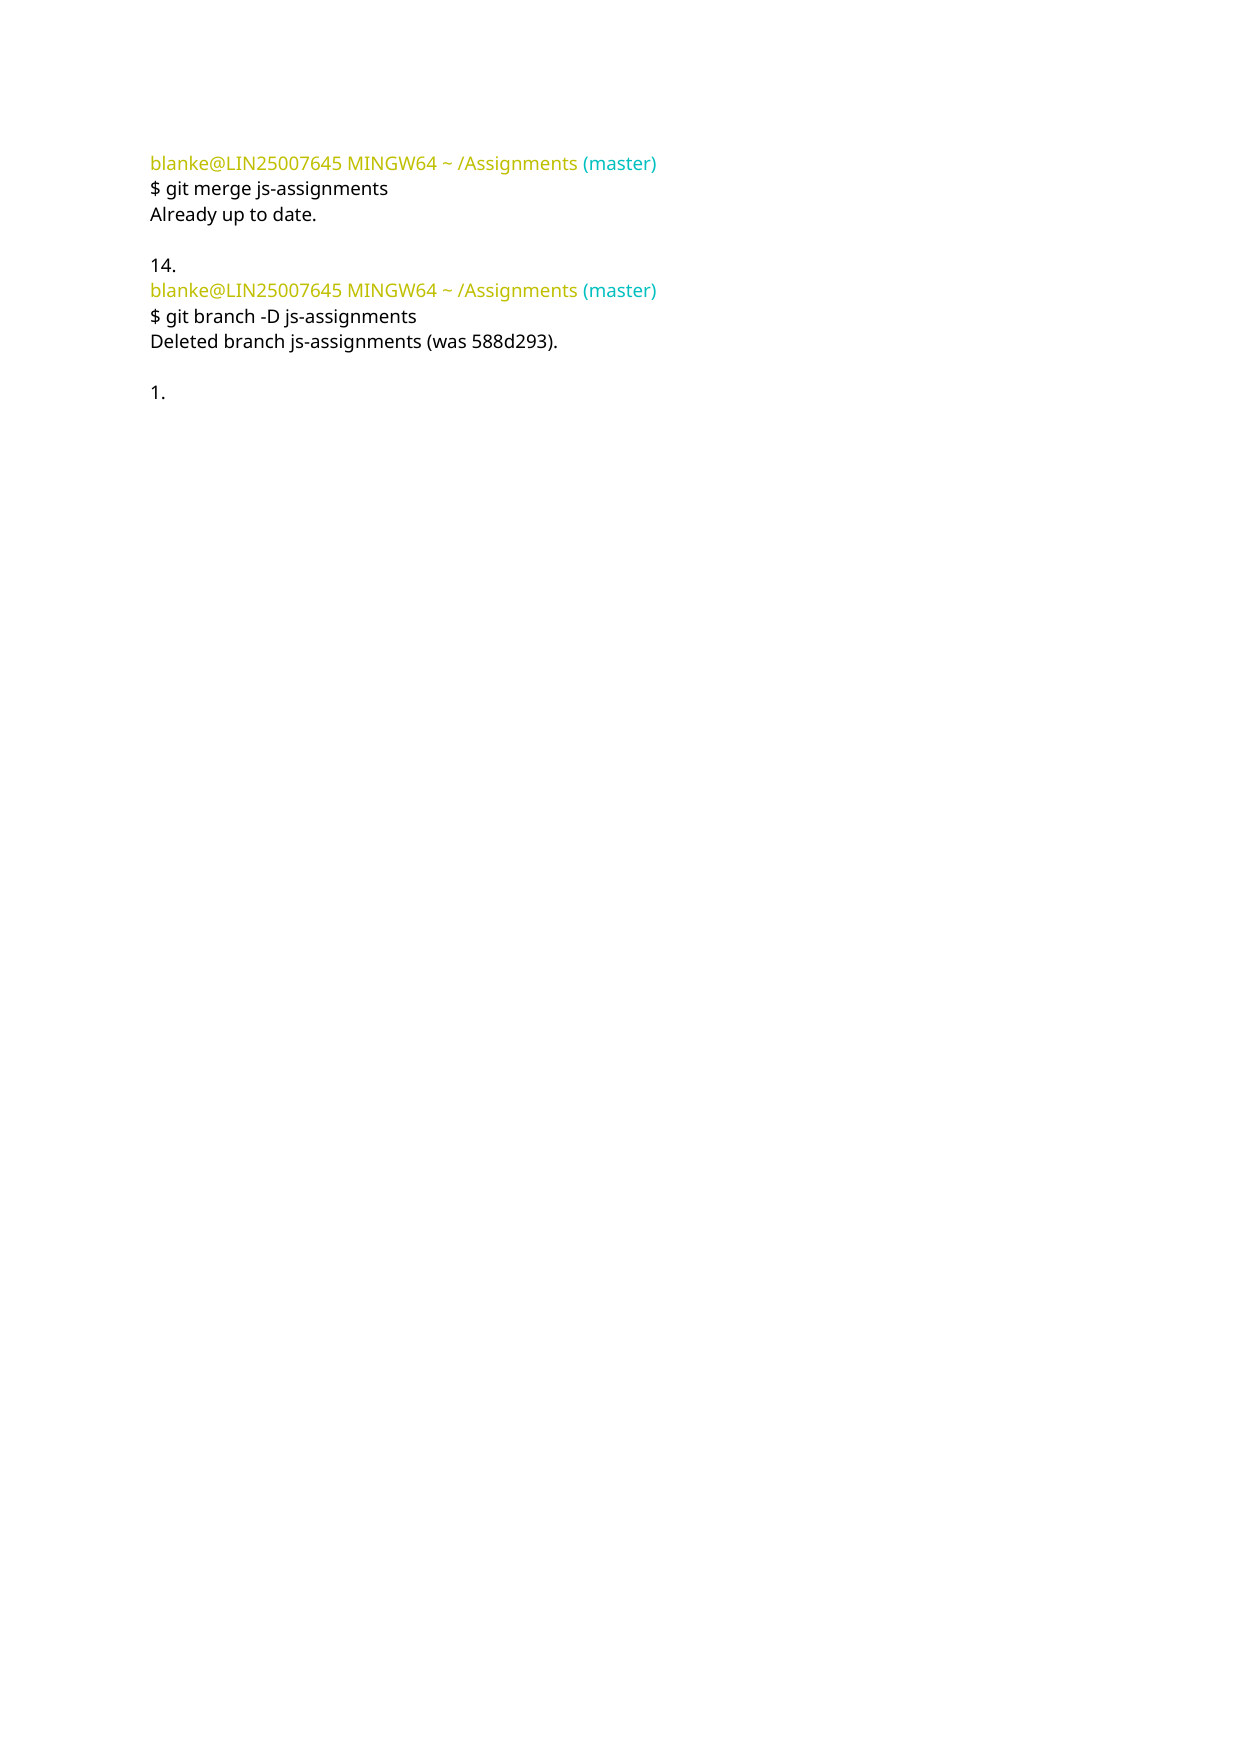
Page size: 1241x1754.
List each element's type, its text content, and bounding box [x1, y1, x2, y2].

text Deleted branch js-assignments (was 588d293). [150, 329, 1090, 354]
text 1. [150, 380, 1090, 405]
text blanke@LIN25007645 MINGW64 ~ /Assignments (master) [150, 150, 1090, 176]
text 14. [150, 252, 1090, 278]
text $ git merge js-assignments [150, 176, 1090, 201]
text blanke@LIN25007645 MINGW64 ~ /Assignments (master) [150, 278, 1090, 303]
text Already up to date. [150, 201, 1090, 227]
text $ git branch -D js-assignments [150, 303, 1090, 329]
